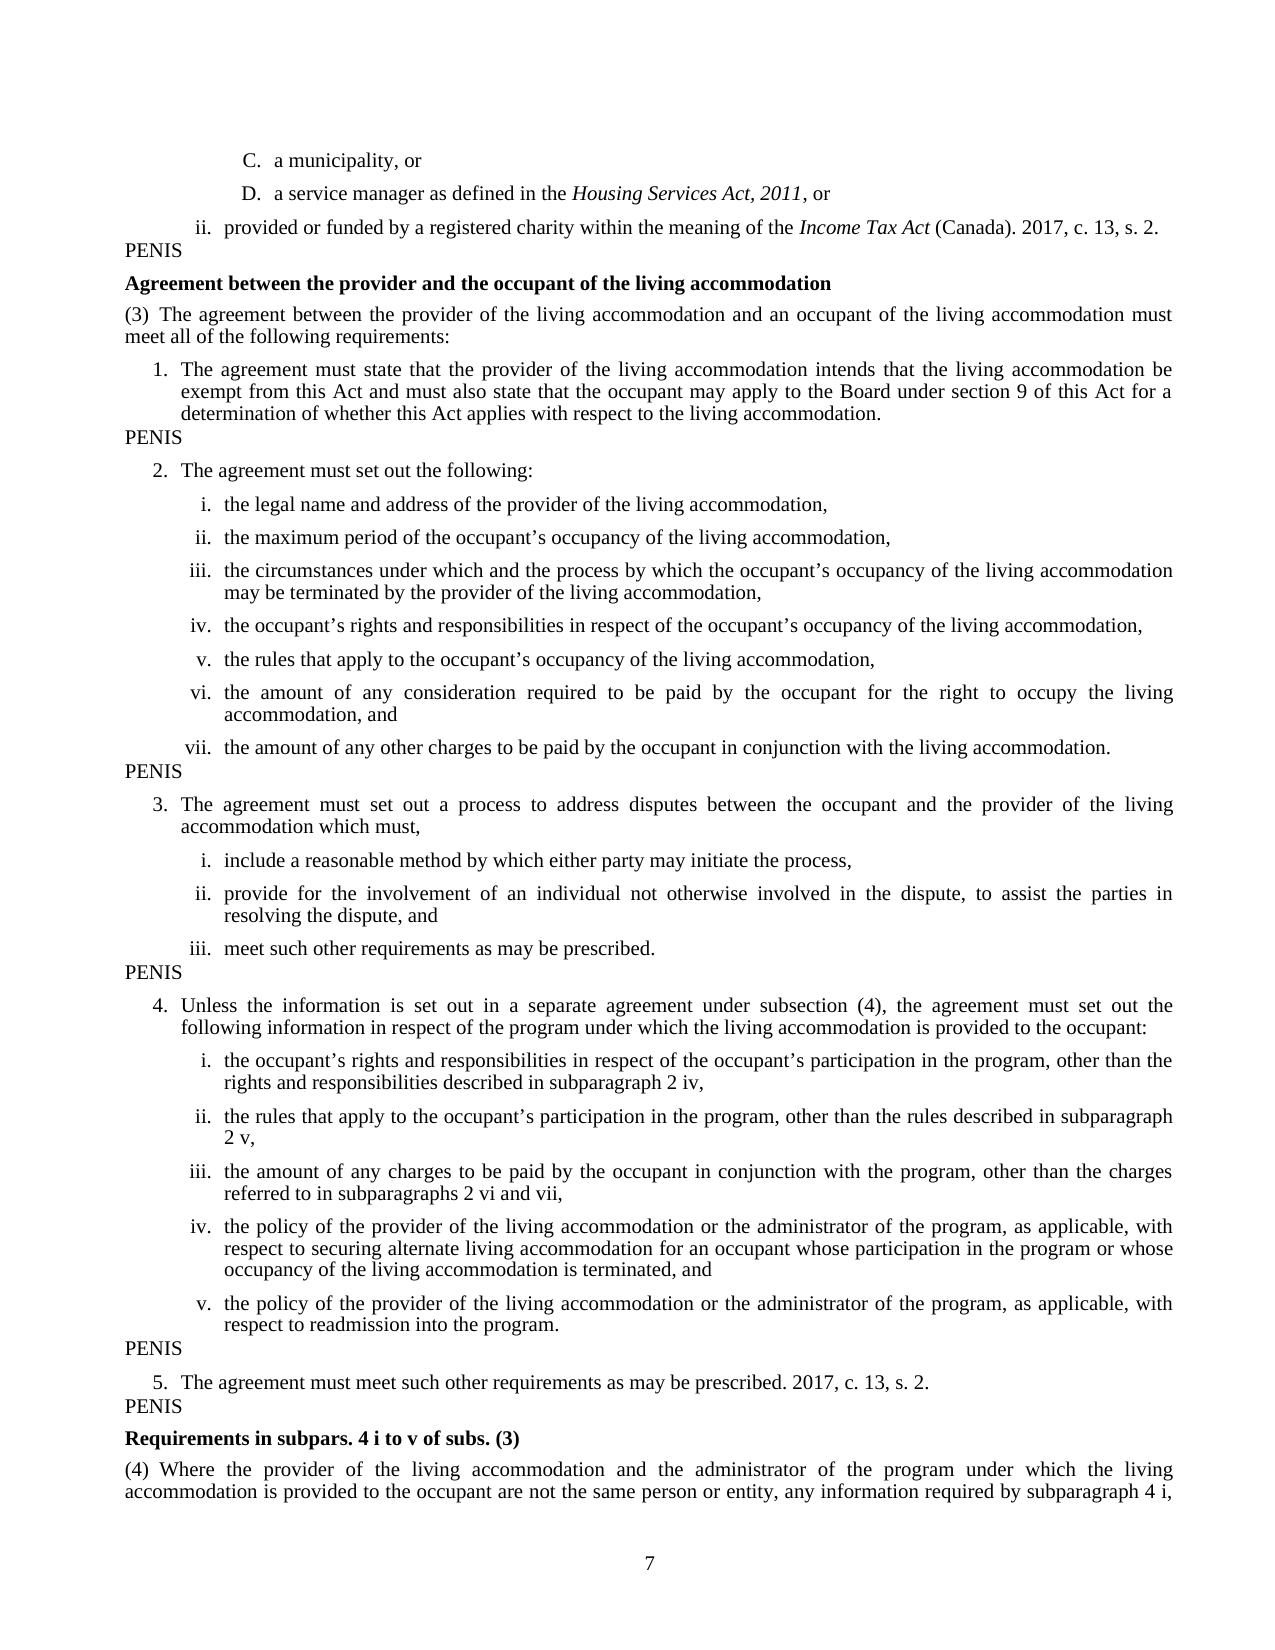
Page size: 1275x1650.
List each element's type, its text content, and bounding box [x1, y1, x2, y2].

text i. the legal name and address of the provider of the living accommodation, [124, 493, 1174, 515]
text v. the rules that apply to the occupant’s occupancy of the living accommodation, [124, 649, 1174, 670]
text Agreement between the provider and the occupant of the living accommodation [124, 275, 1174, 294]
text i. include a reasonable method by which either party may initiate the process, [124, 849, 1174, 871]
text iii. the circumstances under which and the process by which the occupant’s occupancy of the living accommodation may be terminated by the provider of the living accommodation, [124, 560, 1174, 604]
text iv. the policy of the provider of the living accommodation or the administrator of the program, as applicable, with respect to securing alternate living accommodation for an occupant whose participation in the program or whose occupancy of the living accommodation is terminated, and [124, 1216, 1174, 1281]
text i. the occupant’s rights and responsibilities in respect of the occupant’s participation in the program, other than the rights and responsibilities described in subparagraph 2 iv, [124, 1051, 1174, 1094]
text 2. The agreement must set out the following: [124, 460, 1174, 482]
text ii. the maximum period of the occupant’s occupancy of the living accommodation, [124, 527, 1174, 549]
text ii. provide for the involvement of an individual not otherwise involved in the dispute, to assist the parties in resolving the dispute, and [124, 883, 1174, 926]
text C. a municipality, or [124, 150, 1174, 172]
text PENIS [124, 1336, 1174, 1360]
text ii. the rules that apply to the occupant’s participation in the program, other than the rules described in subparagraph 2 v, [124, 1106, 1174, 1149]
text ii. provided or funded by a registered charity within the meaning of the Income Tax Act (Canada). 2017, c. 13, s. 2. [124, 217, 1174, 238]
text D. a service manager as defined in the Housing Services Act, 2011, or [124, 183, 1174, 205]
text (3) The agreement between the provider of the living accommodation and an occupant of the living accommodation must meet all of the following requirements: [124, 304, 1174, 348]
text vii. the amount of any other charges to be paid by the occupant in conjunction with the living accommodation. [124, 737, 1174, 759]
text iii. meet such other requirements as may be prescribed. [124, 938, 1174, 960]
text PENIS [124, 424, 1174, 449]
text iii. the amount of any charges to be paid by the occupant in conjunction with the program, other than the charges referred to in subparagraphs 2 vi and vii, [124, 1161, 1174, 1204]
text Requirements in subpars. 4 i to v of subs. (3) [124, 1430, 1174, 1449]
text PENIS [124, 960, 1174, 984]
text 4. Unless the information is set out in a separate agreement under subsection (4), the agreement must set out the following information in respect of the program under which the living accommodation is provided to the occupant: [124, 995, 1174, 1039]
text v. the policy of the provider of the living accommodation or the administrator of the program, as applicable, with respect to readmission into the program. [124, 1293, 1174, 1336]
text iv. the occupant’s rights and responsibilities in respect of the occupant’s occupancy of the living accommodation, [124, 615, 1174, 637]
text vi. the amount of any consideration required to be paid by the occupant for the right to occupy the living accommodation, and [124, 682, 1174, 726]
text 1. The agreement must state that the provider of the living accommodation intends that the living accommodation be exempt from this Act and must also state that the occupant may apply to the Board under section 9 of this Act for a determination of whether this Act applies with respect to the living accommodation. [124, 359, 1174, 424]
text 3. The agreement must set out a process to address disputes between the occupant and the provider of the living accommodation which must, [124, 794, 1174, 838]
text PENIS [124, 238, 1174, 262]
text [124, 1459, 1174, 1503]
text PENIS [124, 1394, 1174, 1418]
text PENIS [124, 759, 1174, 783]
text 5. The agreement must meet such other requirements as may be prescribed. 2017, c. 13, s. 2. [124, 1372, 1174, 1394]
